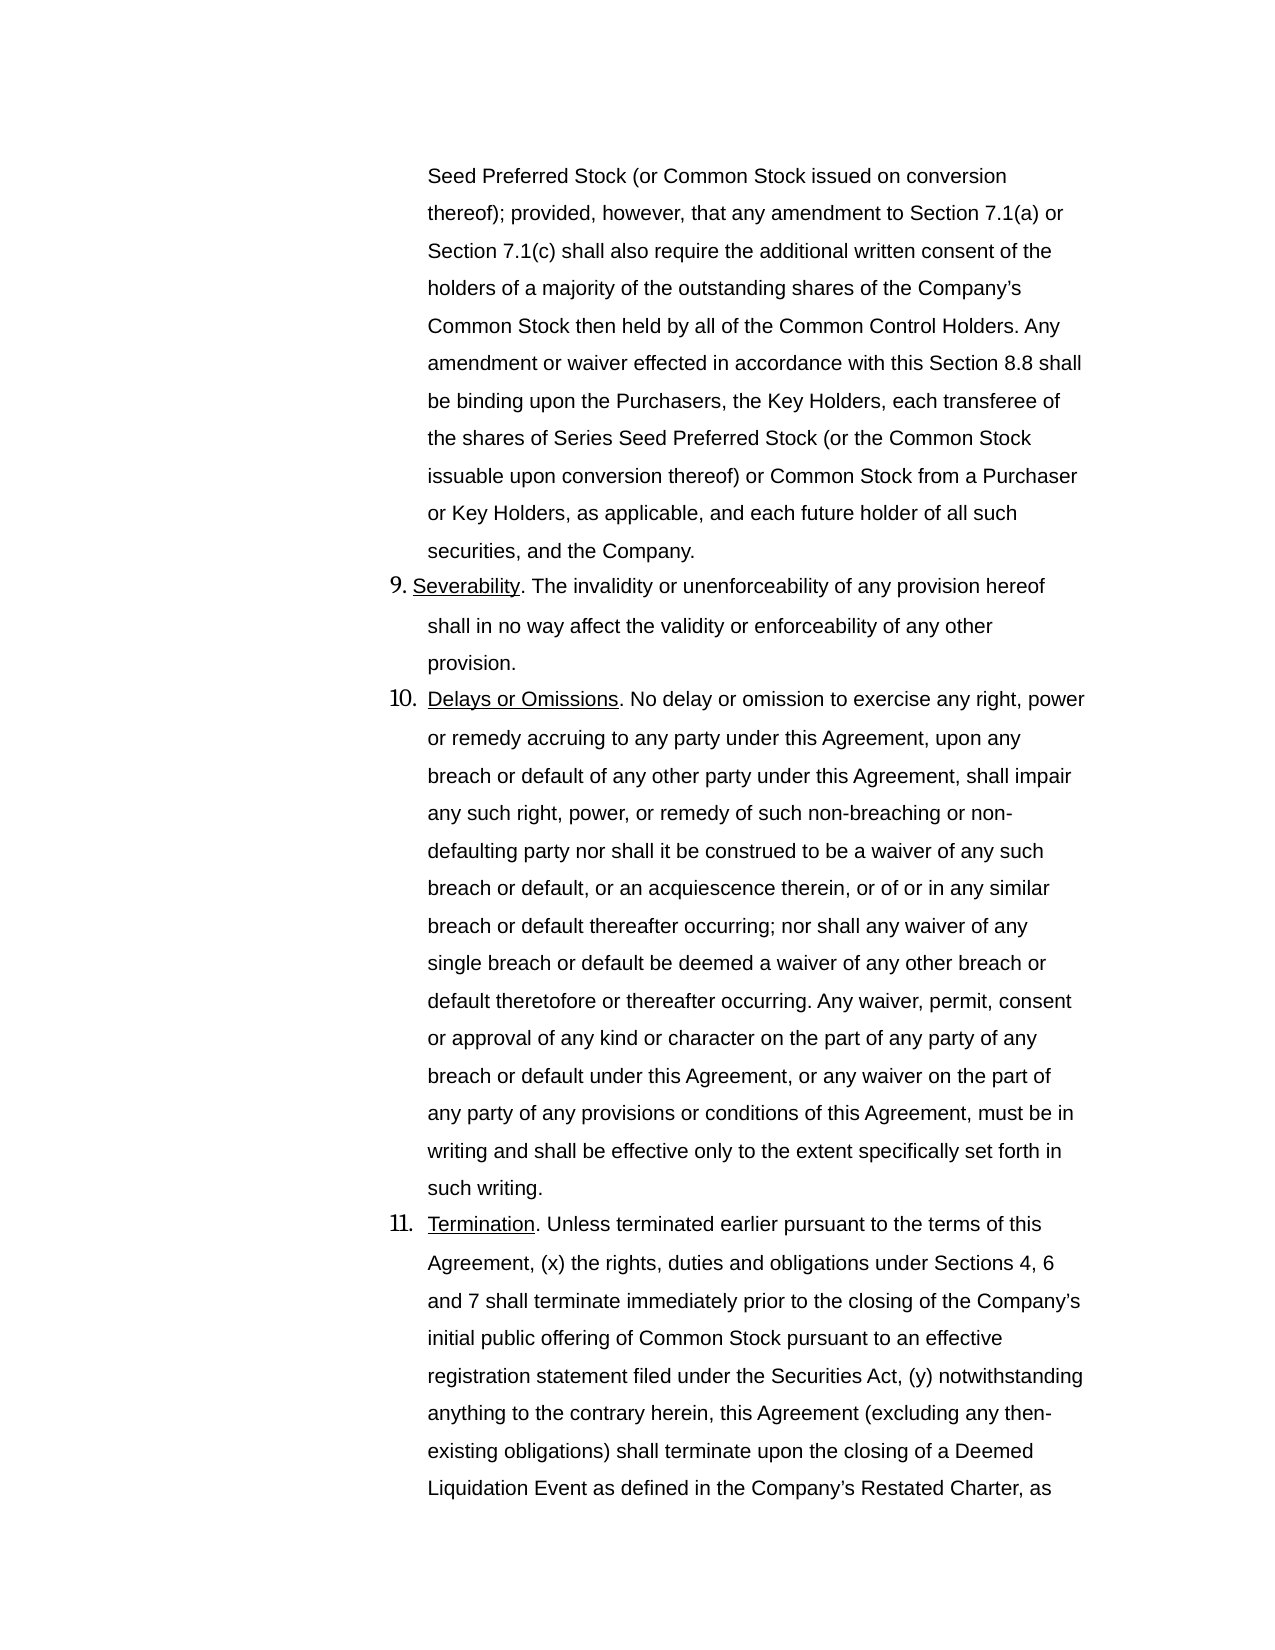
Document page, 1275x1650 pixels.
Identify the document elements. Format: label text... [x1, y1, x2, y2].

list Severability. The invalidity or unenforceability of any provision hereof shall in no way affect the validity or enforceability of any other provision. [390, 562, 1087, 675]
list Delays or Omissions. No delay or omission to exercise any right, power or remedy accruing to any party under this Agreement, upon any breach or default of any other party under this Agreement, shall impair any such right, power, or remedy of such non-breaching or non-defaulting party nor shall it be construed to be a waiver of any such breach or default, or an acquiescence therein, or of or in any similar breach or default thereafter occurring; nor shall any waiver of any single breach or default be deemed a waiver of any other breach or default theretofore or thereafter occurring. Any waiver, permit, consent or approval of any kind or character on the part of any party of any breach or default under this Agreement, or any waiver on the part of any party of any provisions or conditions of this Agreement, must be in writing and shall be effective only to the extent specifically set forth in such writing. [390, 675, 1087, 1200]
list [390, 1200, 1087, 1500]
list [390, 150, 1087, 562]
